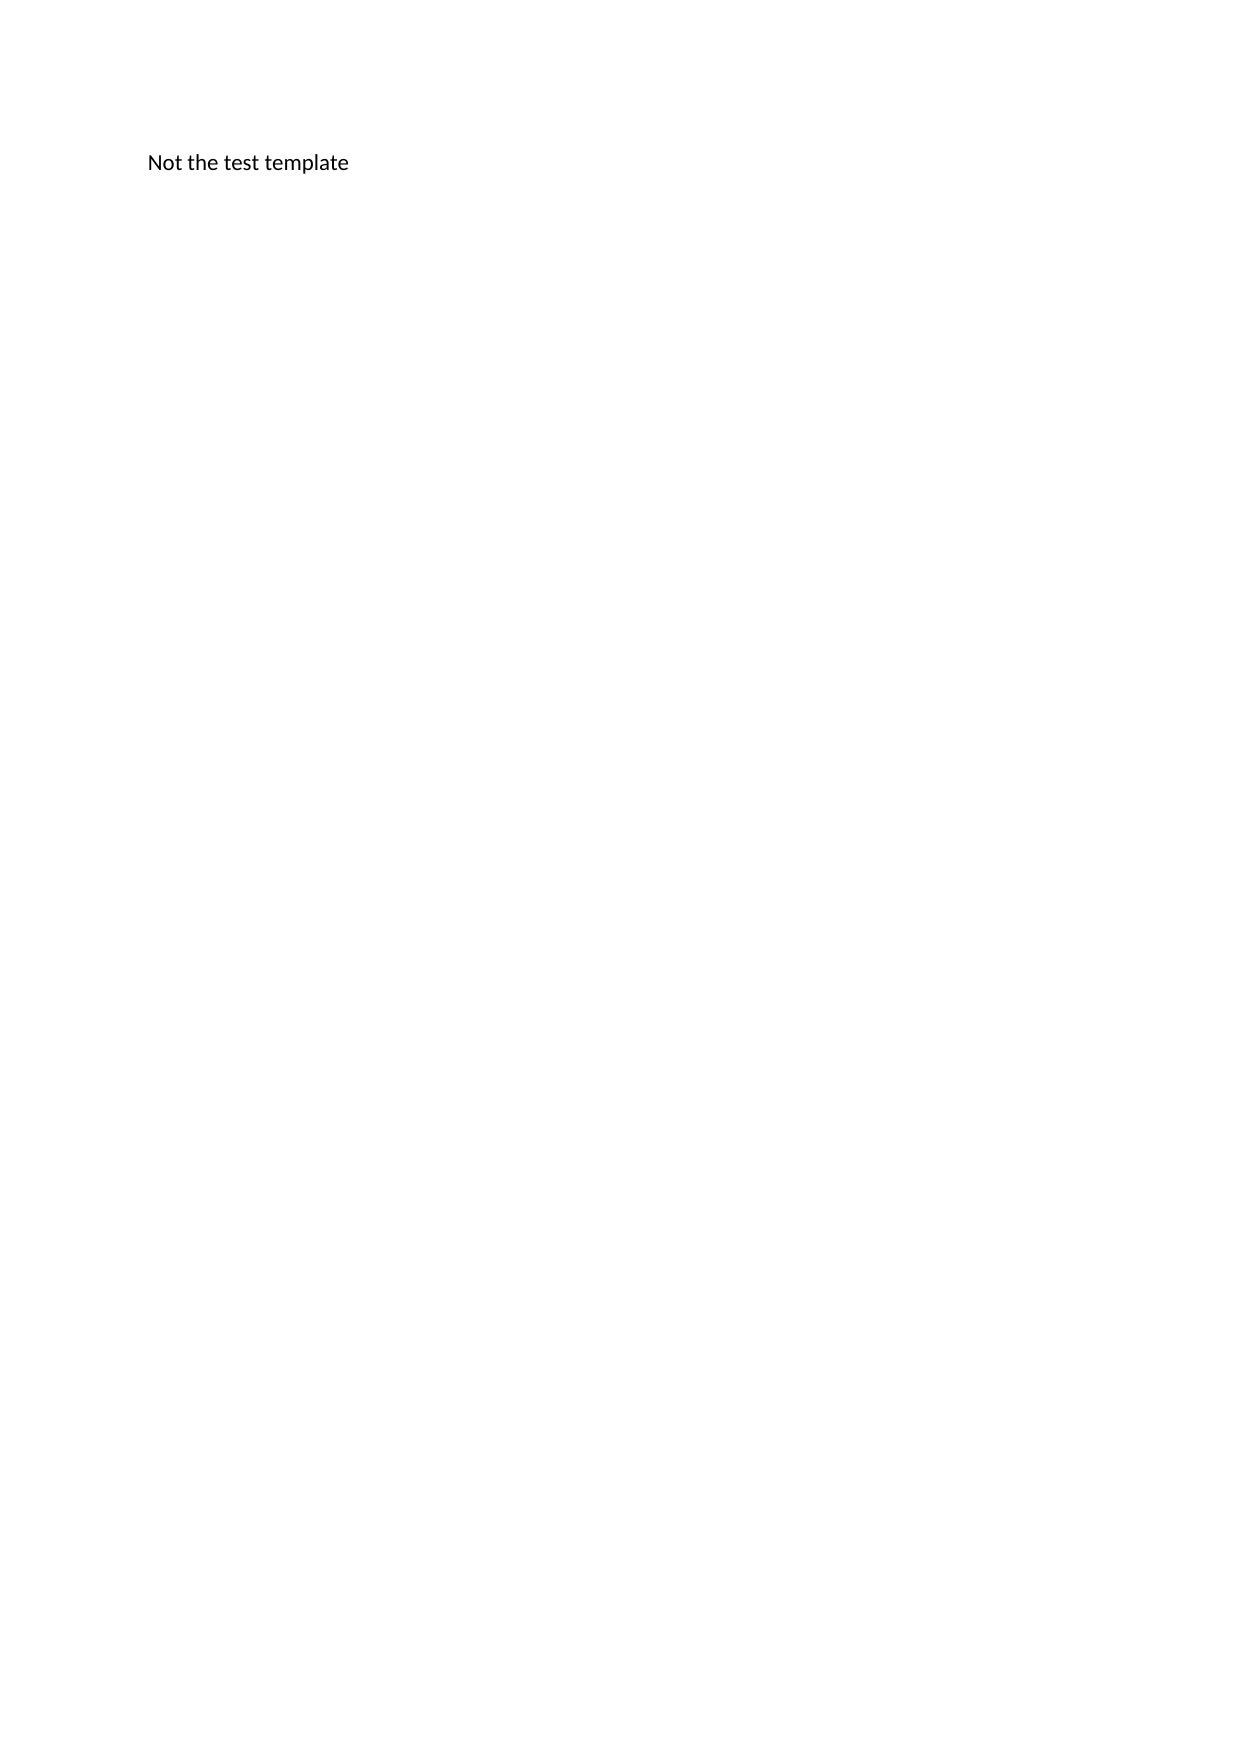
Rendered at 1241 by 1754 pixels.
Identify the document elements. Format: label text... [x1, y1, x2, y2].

text Not the test template [148, 148, 1093, 176]
